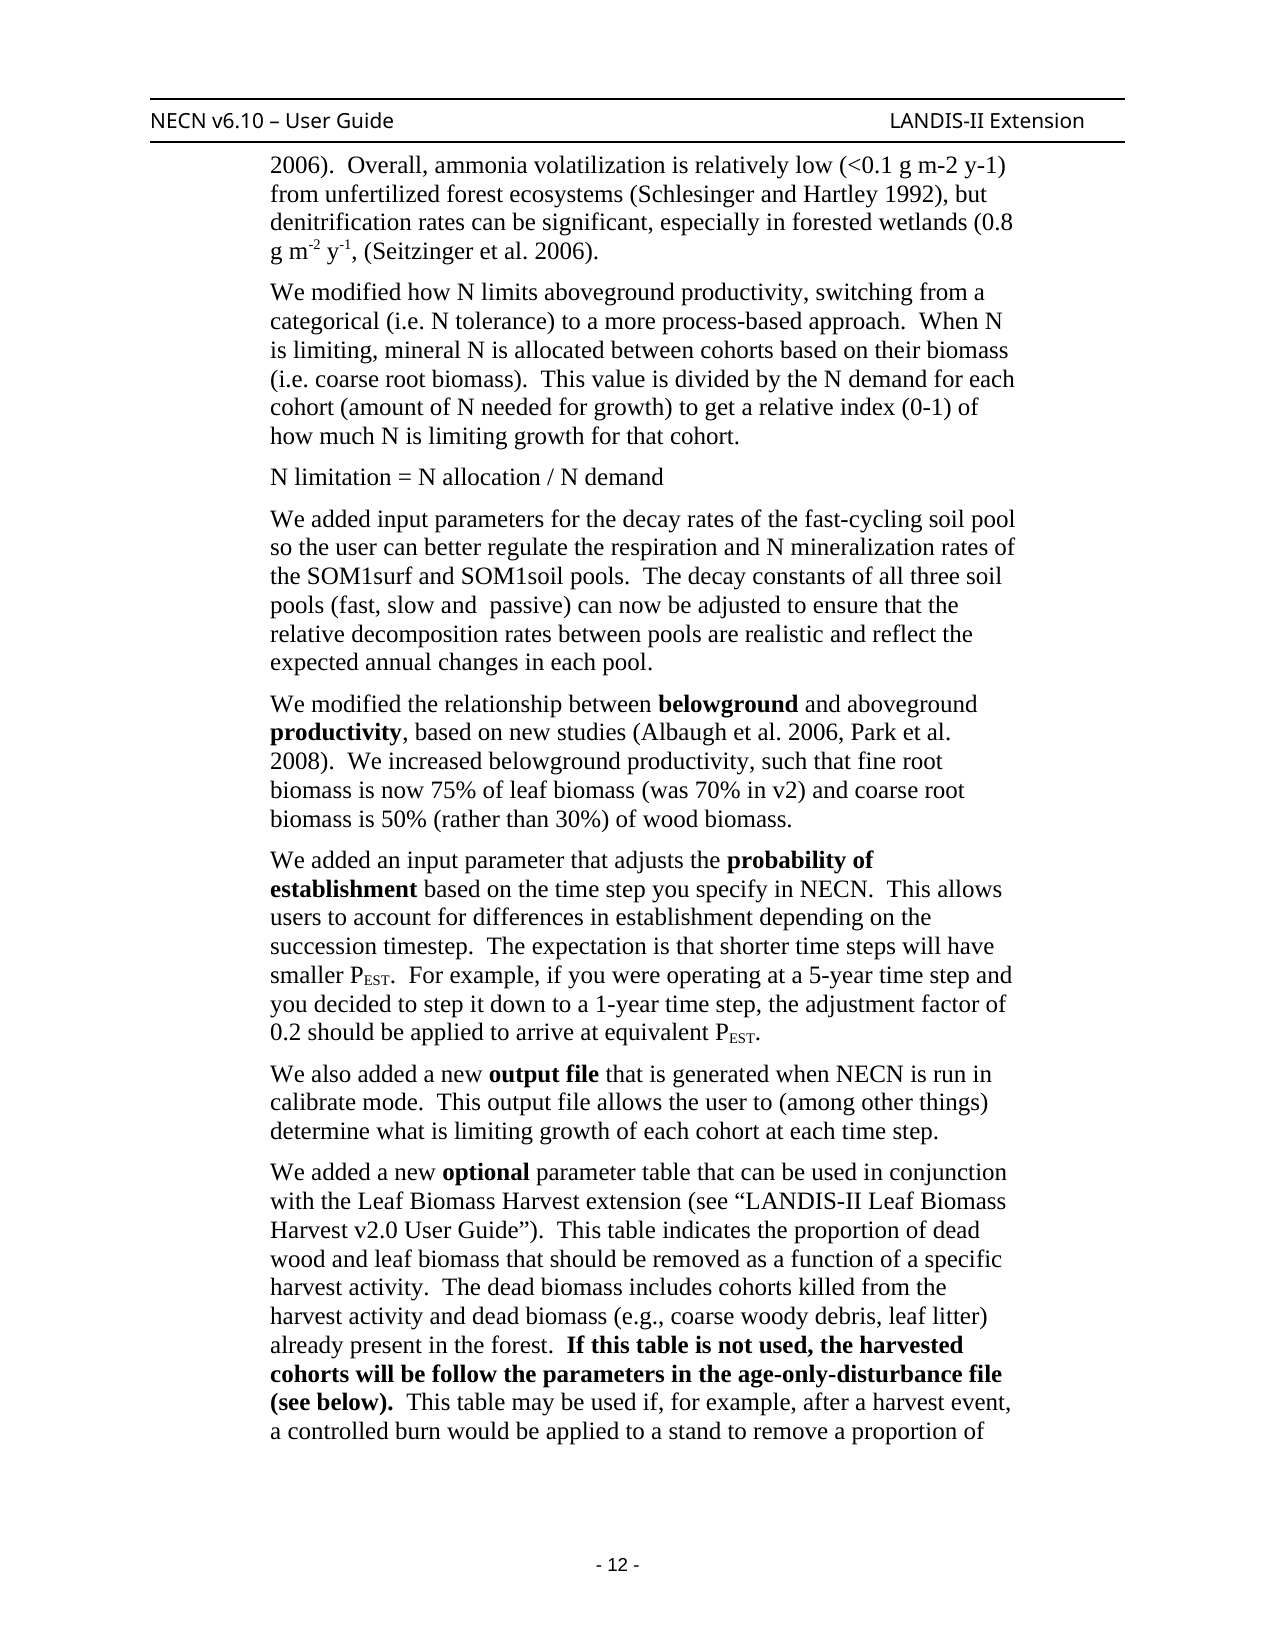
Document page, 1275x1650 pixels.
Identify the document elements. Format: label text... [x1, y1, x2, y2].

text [270, 1157, 1020, 1445]
text We added input parameters for the decay rates of the fast-cycling soil pool so the user can better regulate the respiration and N mineralization rates of the SOM1surf and SOM1soil pools. The decay constants of all three soil pools (fast, slow and passive) can now be adjusted to ensure that the relative decomposition rates between pools are realistic and reflect the expected annual changes in each pool. [270, 504, 1020, 676]
text We also added a new output file that is generated when NECN is run in calibrate mode. This output file allows the user to (among other things) determine what is limiting growth of each cohort at each time step. [270, 1059, 1020, 1145]
text We modified how N limits aboveground productivity, switching from a categorical (i.e. N tolerance) to a more process-based approach. When N is limiting, mineral N is allocated between cohorts based on their biomass (i.e. coarse root biomass). This value is divided by the N demand for each cohort (amount of N needed for growth) to get a relative index (0-1) of how much N is limiting growth for that cohort. [270, 277, 1020, 450]
text N limitation = N allocation / N demand [270, 462, 1020, 491]
text We modified the relationship between belowground and aboveground productivity, based on new studies (Albaugh et al. 2006, Park et al. 2008). We increased belowground productivity, such that fine root biomass is now 75% of leaf biomass (was 70% in v2) and coarse root biomass is 50% (rather than 30%) of wood biomass. [270, 689, 1020, 832]
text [270, 150, 1020, 265]
text We added an input parameter that adjusts the probability of establishment based on the time step you specify in NECN. This allows users to account for differences in establishment depending on the succession timestep. The expectation is that shorter time steps will have smaller PEST. For example, if you were operating at a 5-year time step and you decided to step it down to a 1-year time step, the adjustment factor of 0.2 should be applied to arrive at equivalent PEST. [270, 845, 1020, 1046]
